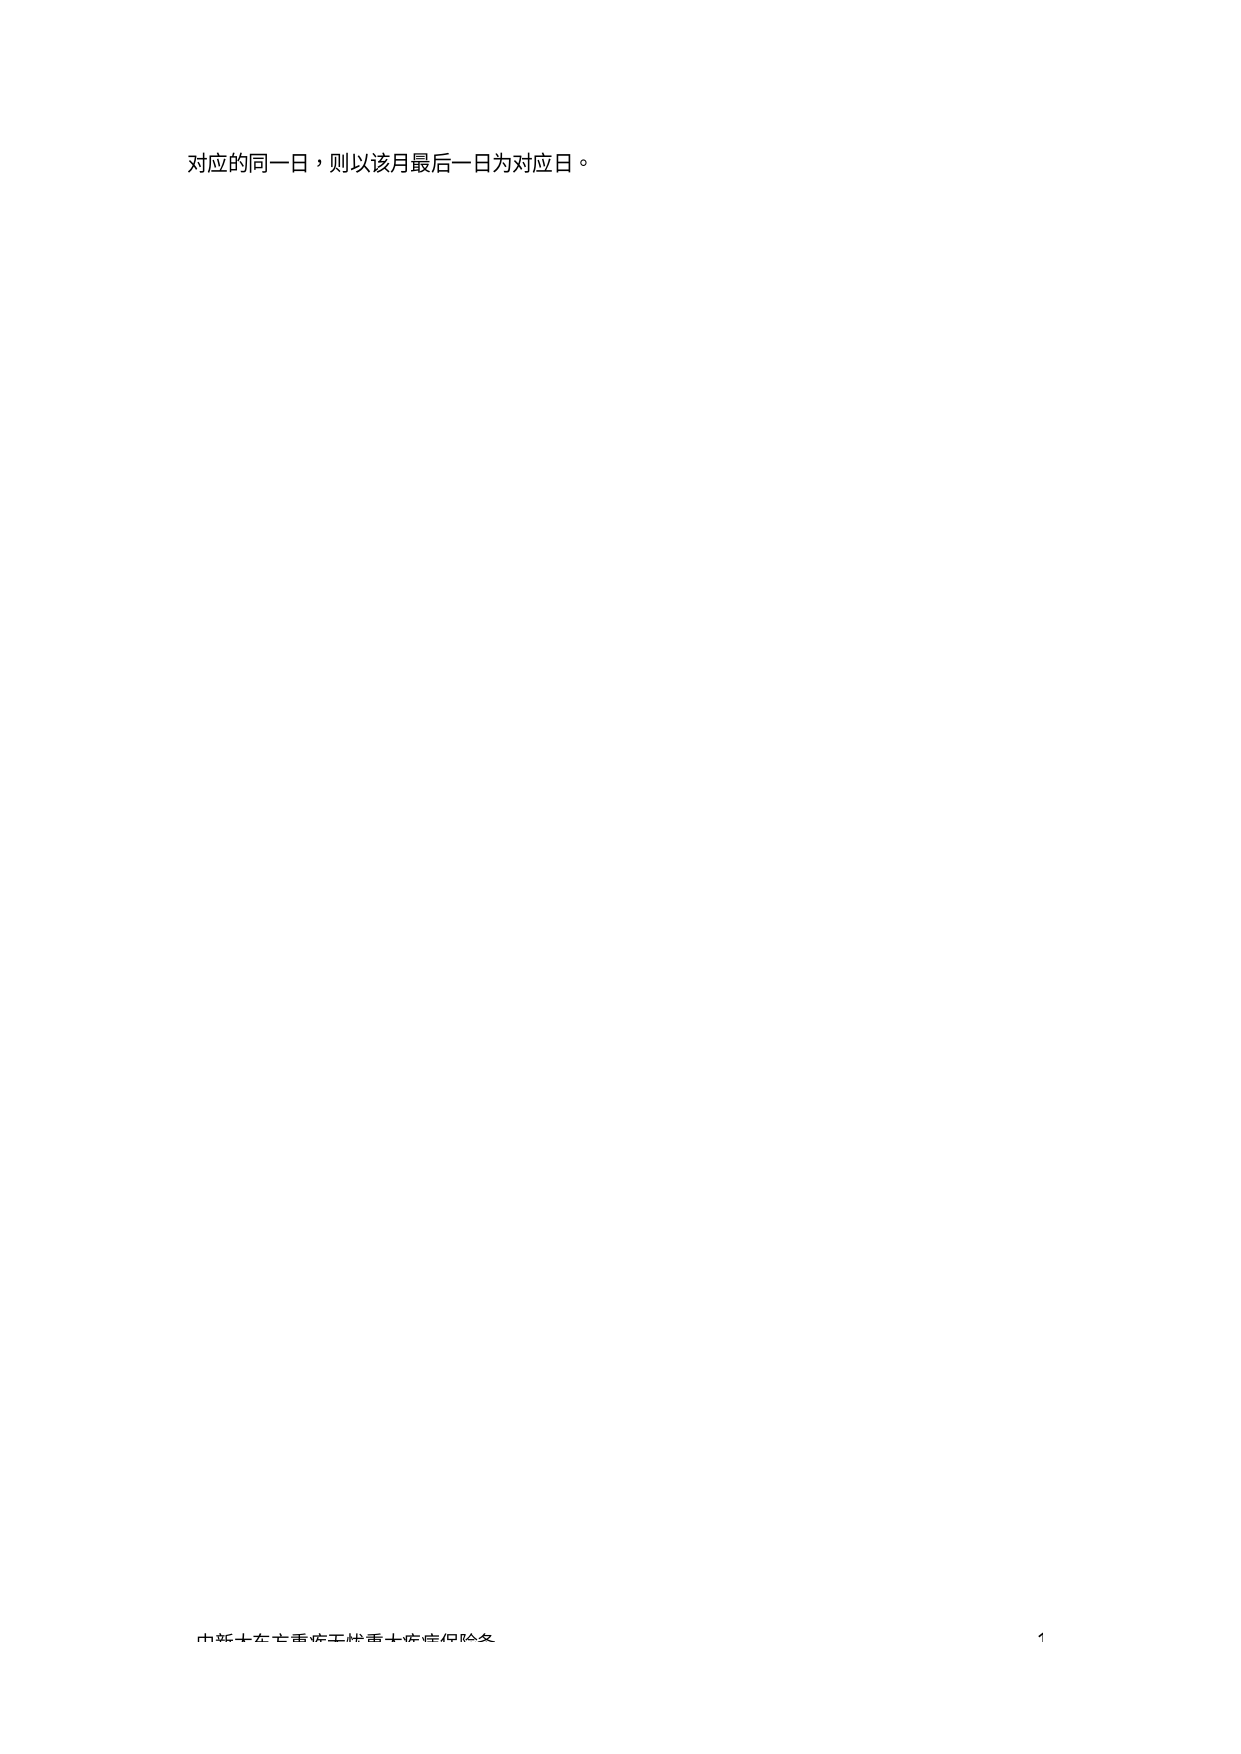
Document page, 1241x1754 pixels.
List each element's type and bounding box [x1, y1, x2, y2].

text [187, 148, 1053, 178]
